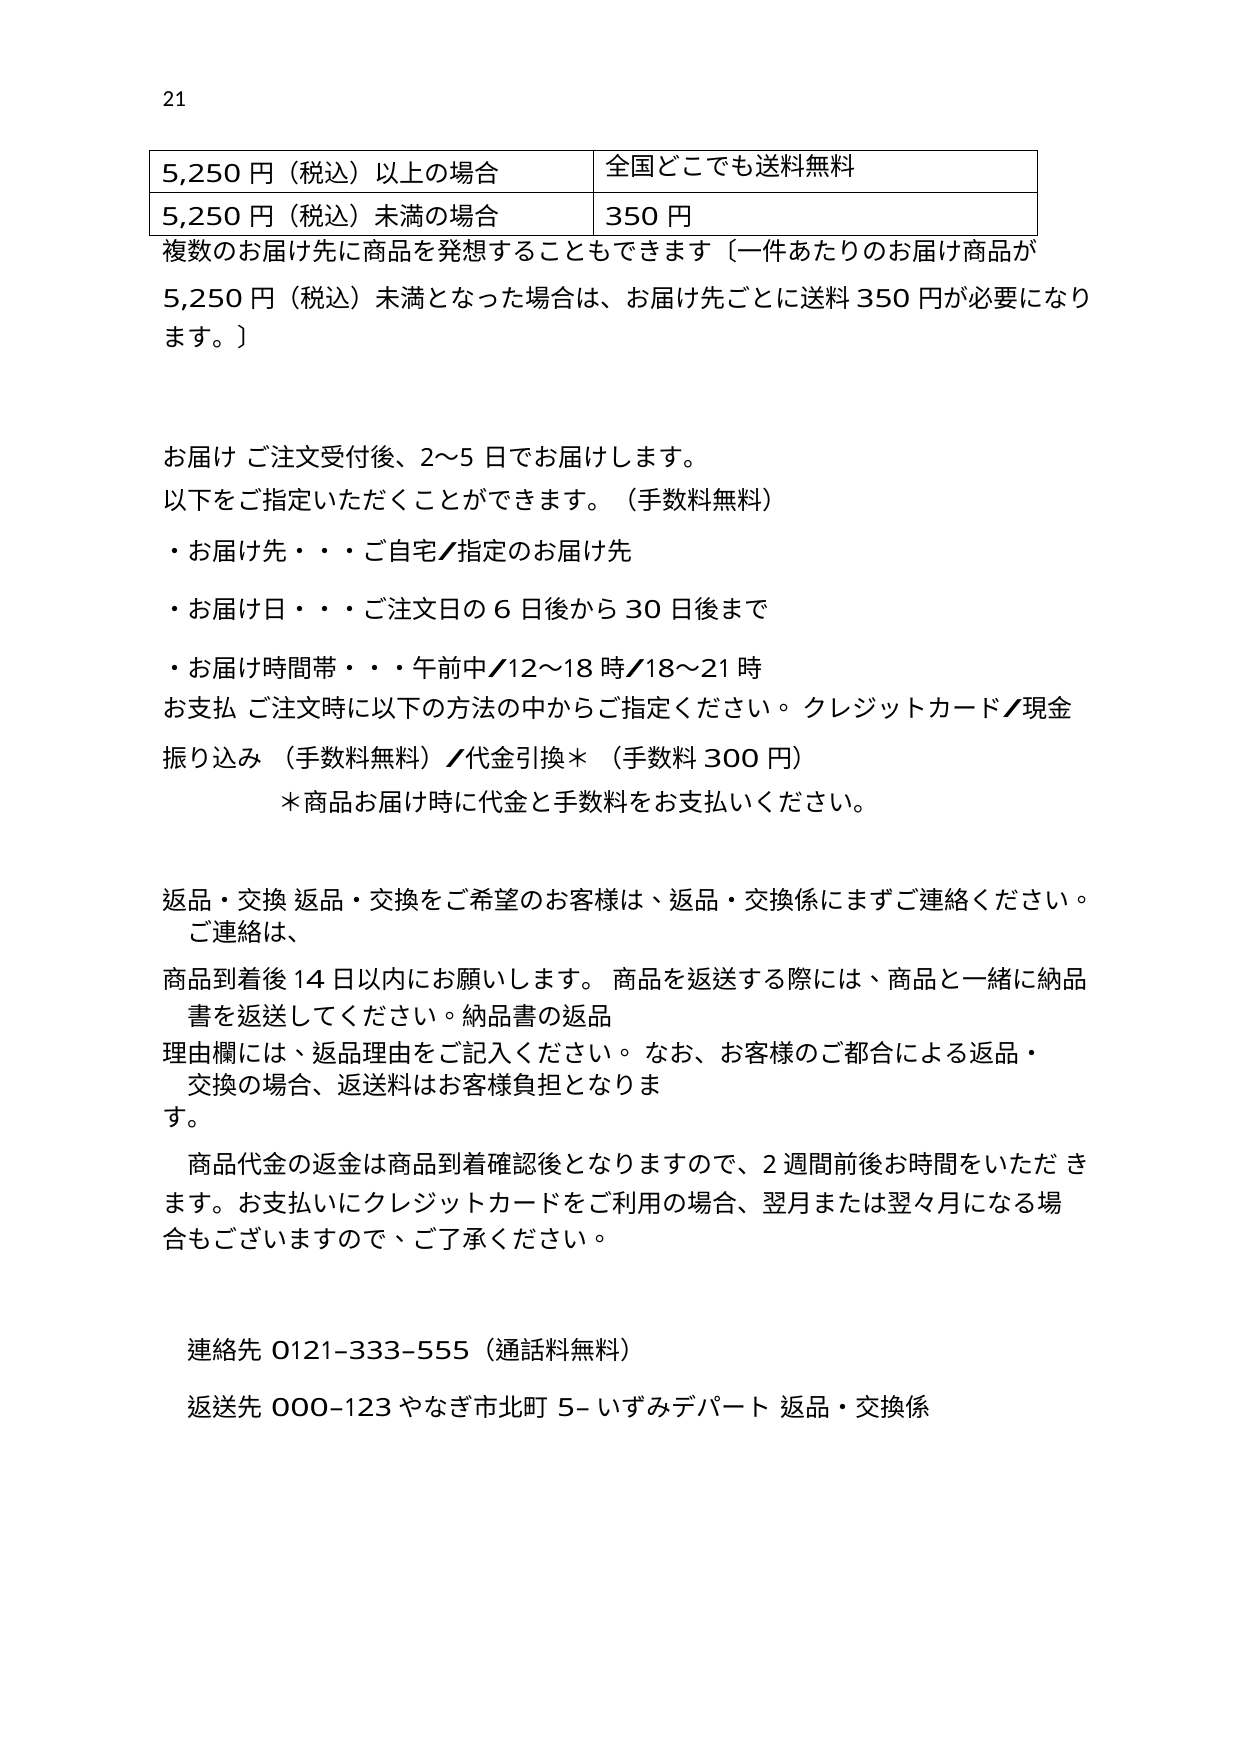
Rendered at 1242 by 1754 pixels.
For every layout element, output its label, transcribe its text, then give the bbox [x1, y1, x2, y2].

text お届け ご注文受付後、2～5 日でお届けします。 [162, 440, 1102, 477]
text 5,250 円（税込）未満となった場合は、お届け先ごとに送料 350 円が必要になり ます。〕 [162, 279, 1094, 354]
text ・お届け日・・・ご注文日の 6 日後から 30 日後まで [162, 590, 1102, 626]
text 返送先 000-123 やなぎ市北町 5- いずみデパート 返品・交換係 [187, 1389, 1102, 1423]
text 返品・交換 返品・交換をご希望のお客様は、返品・交換係にまずご連絡ください。ご連絡は、 [162, 883, 1096, 948]
table_header 全国どこでも送料無料 [594, 151, 1037, 192]
text す。 [162, 1101, 1102, 1131]
text 連絡先 0121-333-555（通話料無料） [187, 1333, 1102, 1367]
text 商品到着後 14 日以内にお願いします。 商品を返送する際には、商品と一緒に納品書を返送してください。納品書の返品 [162, 959, 1096, 1032]
text 合もございますので、ご了承ください。 [162, 1223, 1102, 1253]
text ・お届け時間帯・・・午前中/12～18 時/18～21 時 [162, 648, 1102, 684]
table_cell 350 円 [594, 193, 1037, 234]
table_cell 5,250 円（税込）未満の場合 [150, 193, 593, 234]
text 複数のお届け先に商品を発想することもできます〔一件あたりのお届け商品が [162, 236, 1102, 264]
text お支払 ご注文時に以下の方法の中からご指定ください。 クレジットカード/現金振り込み （手数料無料）/代金引換＊ （手数料 300 円） [162, 688, 1095, 774]
text 以下をご指定いただくことができます。（手数料無料） [162, 480, 1102, 517]
text 商品代金の返金は商品到着確認後となりますので、2 週間前後お時間をいただ きます。お支払いにクレジットカードをご利用の場合、翌月または翌々月になる場 [162, 1145, 1096, 1220]
text ・お届け先・・・ご自宅/指定のお届け先 [162, 531, 1102, 567]
text 理由欄には、返品理由をご記入ください。 なお、お客様のご都合による返品・交換の場合、返送料はお客様負担となりま [162, 1036, 1059, 1101]
table_header 5,250 円（税込）以上の場合 [150, 151, 593, 192]
text ＊商品お届け時に代金と手数料をお支払いください。 [278, 788, 1102, 815]
